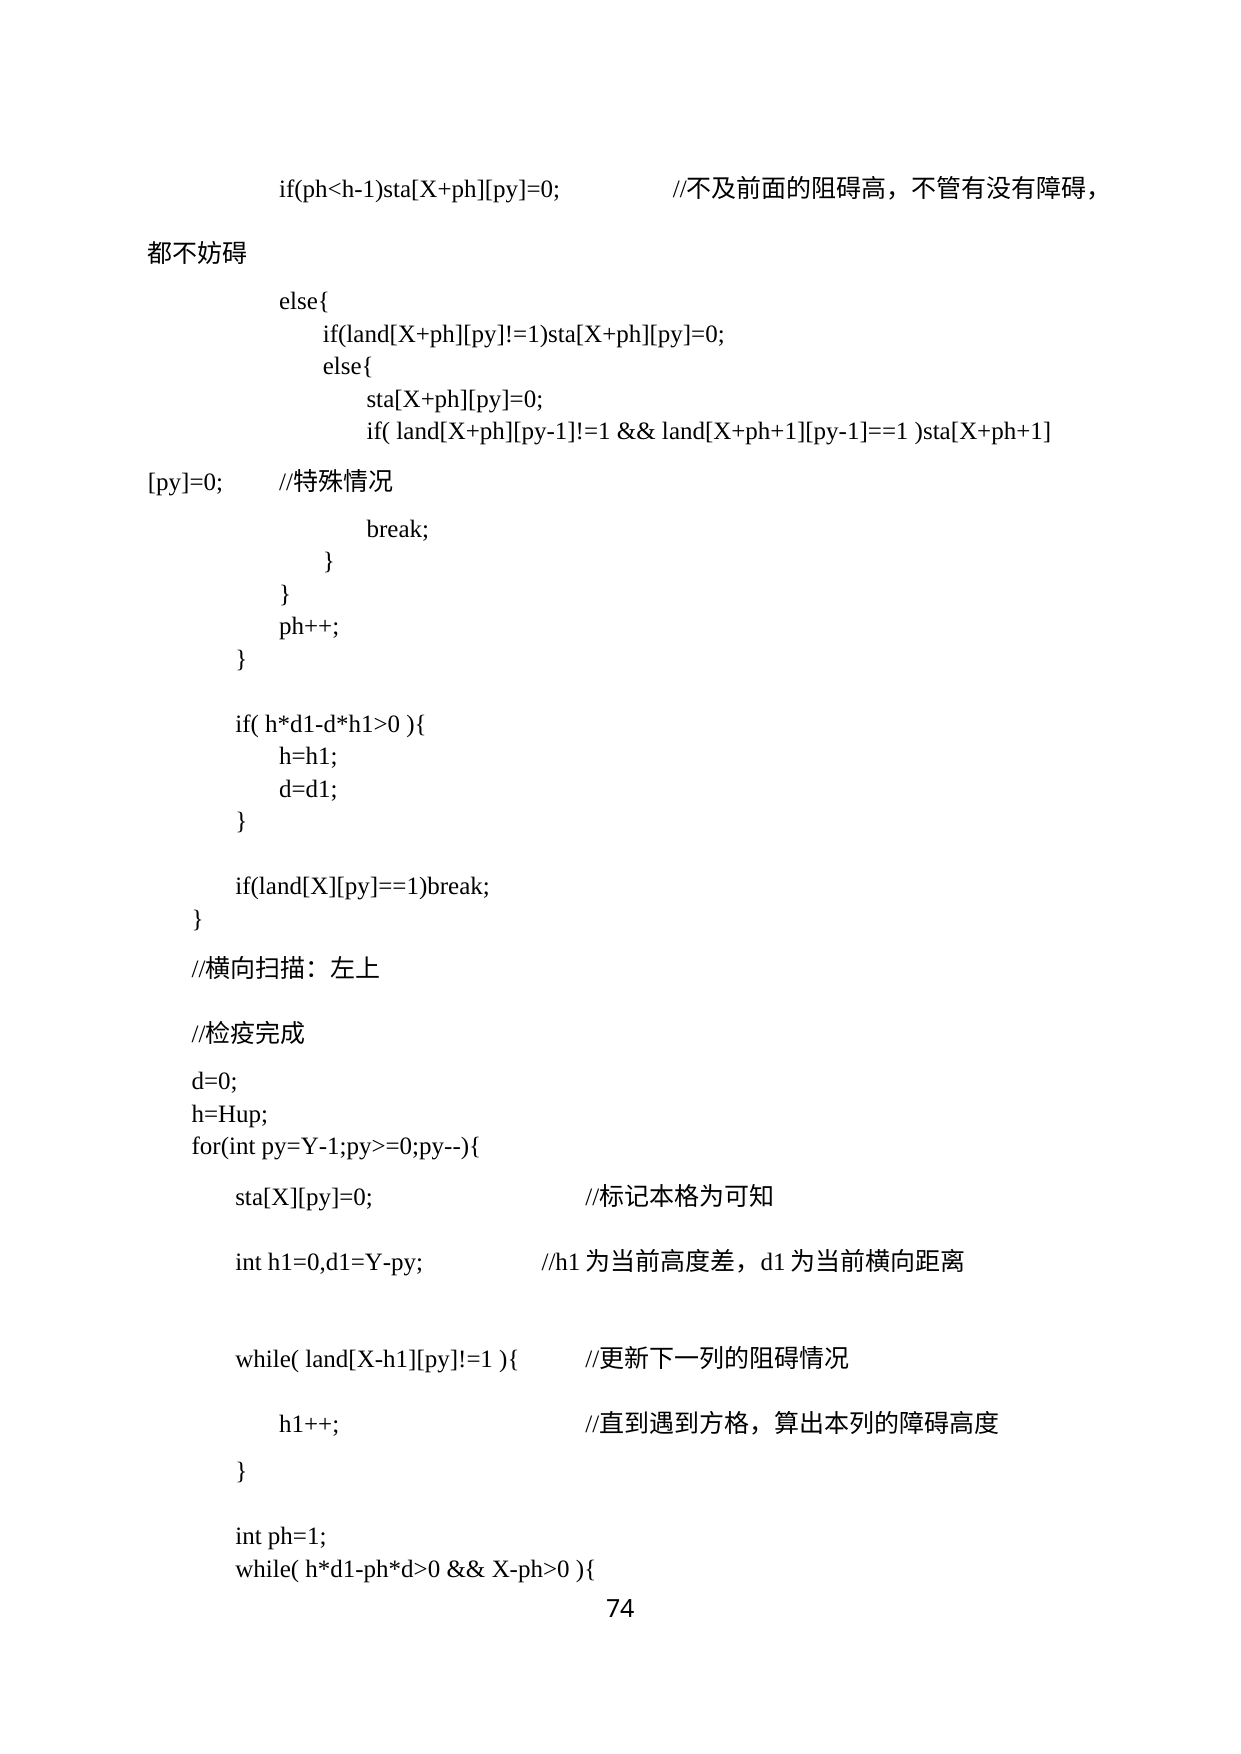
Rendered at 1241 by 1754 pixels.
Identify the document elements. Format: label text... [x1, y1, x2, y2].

text } [148, 1454, 1092, 1487]
text for(int py=Y-1;py>=0;py--){ [148, 1129, 1092, 1162]
text h=h1; [148, 739, 1092, 772]
text } [148, 902, 1092, 934]
text sta[X+ph][py]=0; [148, 382, 1092, 414]
text int h1=0,d1=Y-py; //h1为当前高度差，d1为当前横向距离 [148, 1227, 1092, 1292]
text } [148, 642, 1092, 674]
text } [148, 804, 1092, 837]
text int ph=1; [148, 1519, 1092, 1552]
text while( land[X-h1][py]!=1 ){ //更新下一列的阻碍情况 [148, 1324, 1092, 1389]
text } [148, 577, 1092, 609]
text //检疫完成 [148, 999, 1092, 1064]
text } [148, 544, 1092, 577]
text //横向扫描：左上 [148, 934, 1092, 999]
text break; [148, 512, 1092, 544]
text h1++; //直到遇到方格，算出本列的障碍高度 [148, 1389, 1092, 1454]
text d=0; [148, 1064, 1092, 1097]
text if(land[X+ph][py]!=1)sta[X+ph][py]=0; [148, 317, 1092, 349]
text if(ph<h-1)sta[X+ph][py]=0; //不及前面的阻碍高，不管有没有障碍，都不妨碍 [148, 154, 1092, 284]
text d=d1; [148, 772, 1092, 804]
text ph++; [148, 609, 1092, 642]
text if(land[X][py]==1)break; [148, 869, 1092, 902]
text while( h*d1-ph*d>0 && X-ph>0 ){ [148, 1552, 1092, 1584]
text if( land[X+ph][py-1]!=1 && land[X+ph+1][py-1]==1 )sta[X+ph+1][py]=0; //特殊情况 [148, 414, 1092, 512]
text if( h*d1-d*h1>0 ){ [148, 707, 1092, 739]
text h=Hup; [148, 1097, 1092, 1129]
text else{ [148, 349, 1092, 382]
text sta[X][py]=0; //标记本格为可知 [148, 1162, 1092, 1227]
text else{ [148, 284, 1092, 317]
